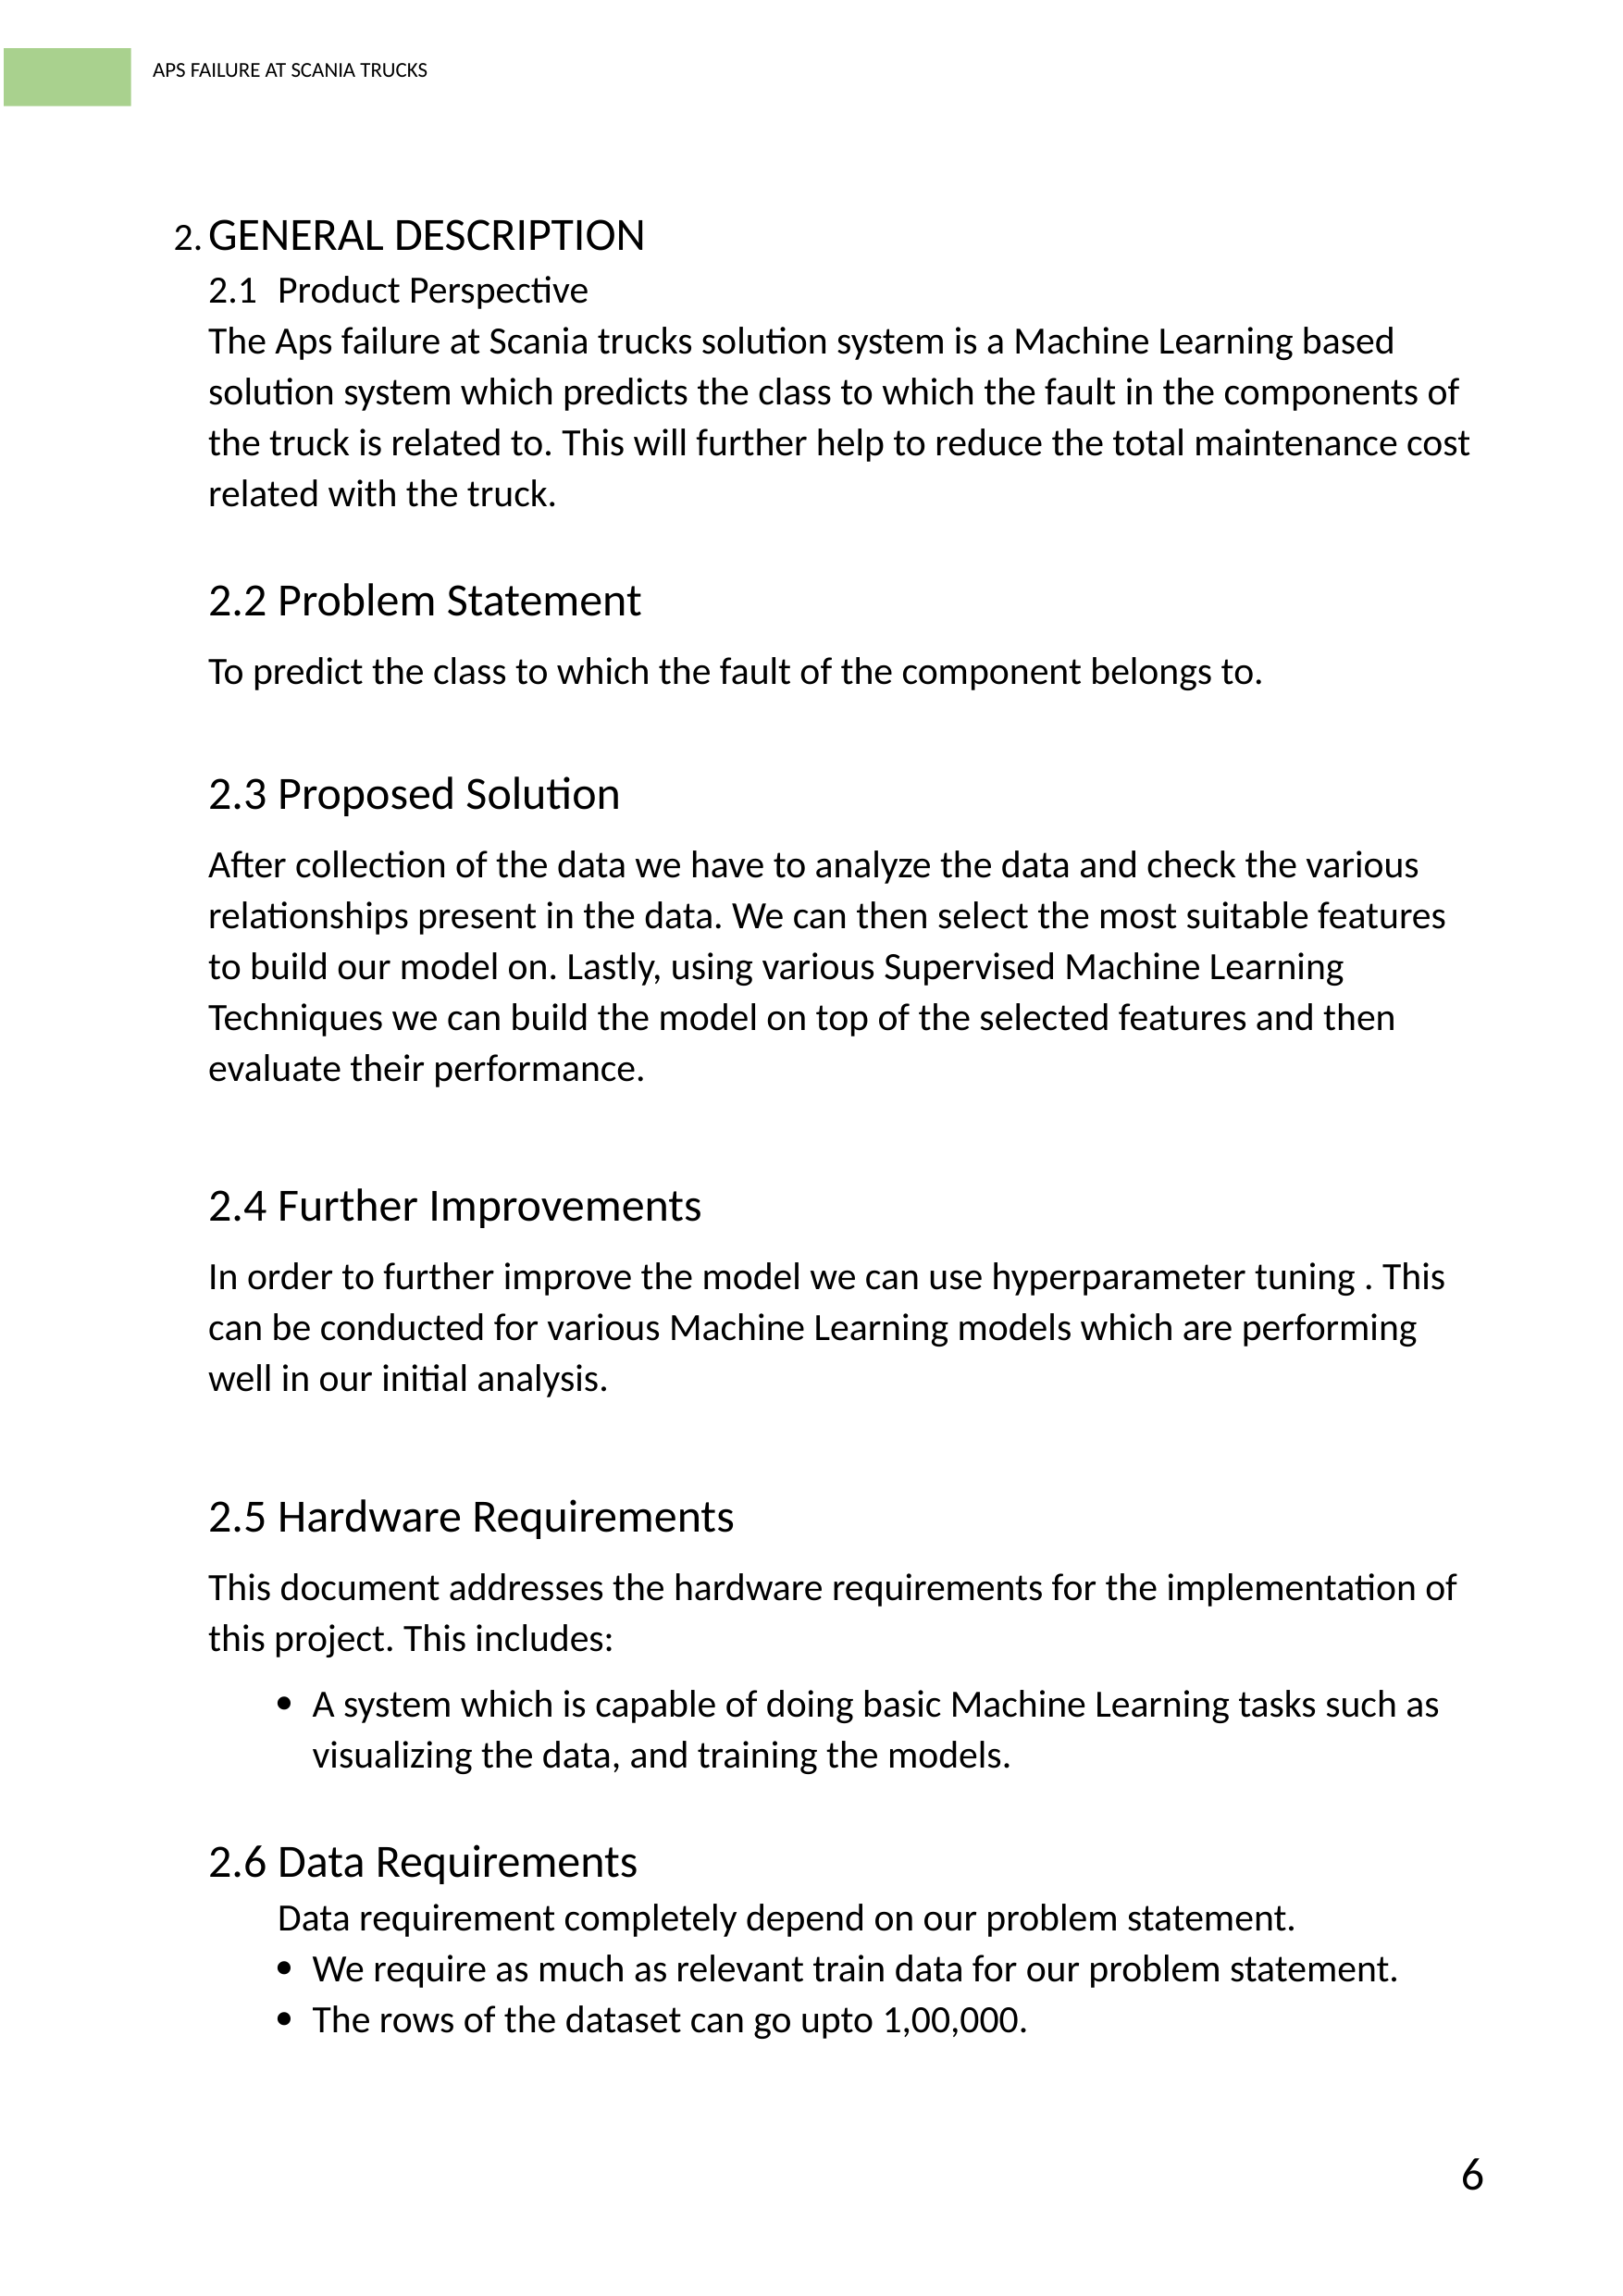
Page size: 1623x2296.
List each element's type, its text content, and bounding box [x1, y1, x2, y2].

list Hardware Requirements [208, 1486, 1484, 1543]
list GENERAL DESCRIPTION [173, 205, 1484, 262]
list Further Improvements [208, 1176, 1484, 1233]
text In order to further improve the model we can use hyperparameter tuning . This can be conducted for various Machine Learning models which are performing well in our initial analysis. [208, 1252, 1484, 1401]
list Data requirement completely depend on our problem statement. [278, 1893, 1484, 1941]
text This document addresses the hardware requirements for the implementation of this project. This includes: [208, 1563, 1484, 1660]
list We require as much as relevant train data for our problem statement. [278, 1944, 1484, 1992]
list The rows of the dataset can go upto 1,00,000. [278, 1995, 1484, 2042]
list The Aps failure at Scania trucks solution system is a Machine Learning based solution system which predicts the class to which the fault in the components of the truck is related to. This will further help to reduce the total maintenance cost related with the truck. [208, 316, 1484, 516]
list A system which is capable of doing basic Machine Learning tasks such as visualizing the data, and training the models. [278, 1680, 1484, 1778]
text After collection of the data we have to analyze the data and check the various relationships present in the data. We can then select the most suitable features to build our model on. Lastly, using various Supervised Machine Learning Techniques we can build the model on top of the selected features and then evaluate their performance. [208, 840, 1484, 1091]
text To predict the class to which the fault of the component belongs to. [208, 647, 1484, 694]
list Data Requirements [208, 1832, 1484, 1889]
list Proposed Solution [208, 764, 1484, 821]
list Problem Statement [208, 571, 1484, 627]
list Product Perspective [208, 266, 1484, 313]
